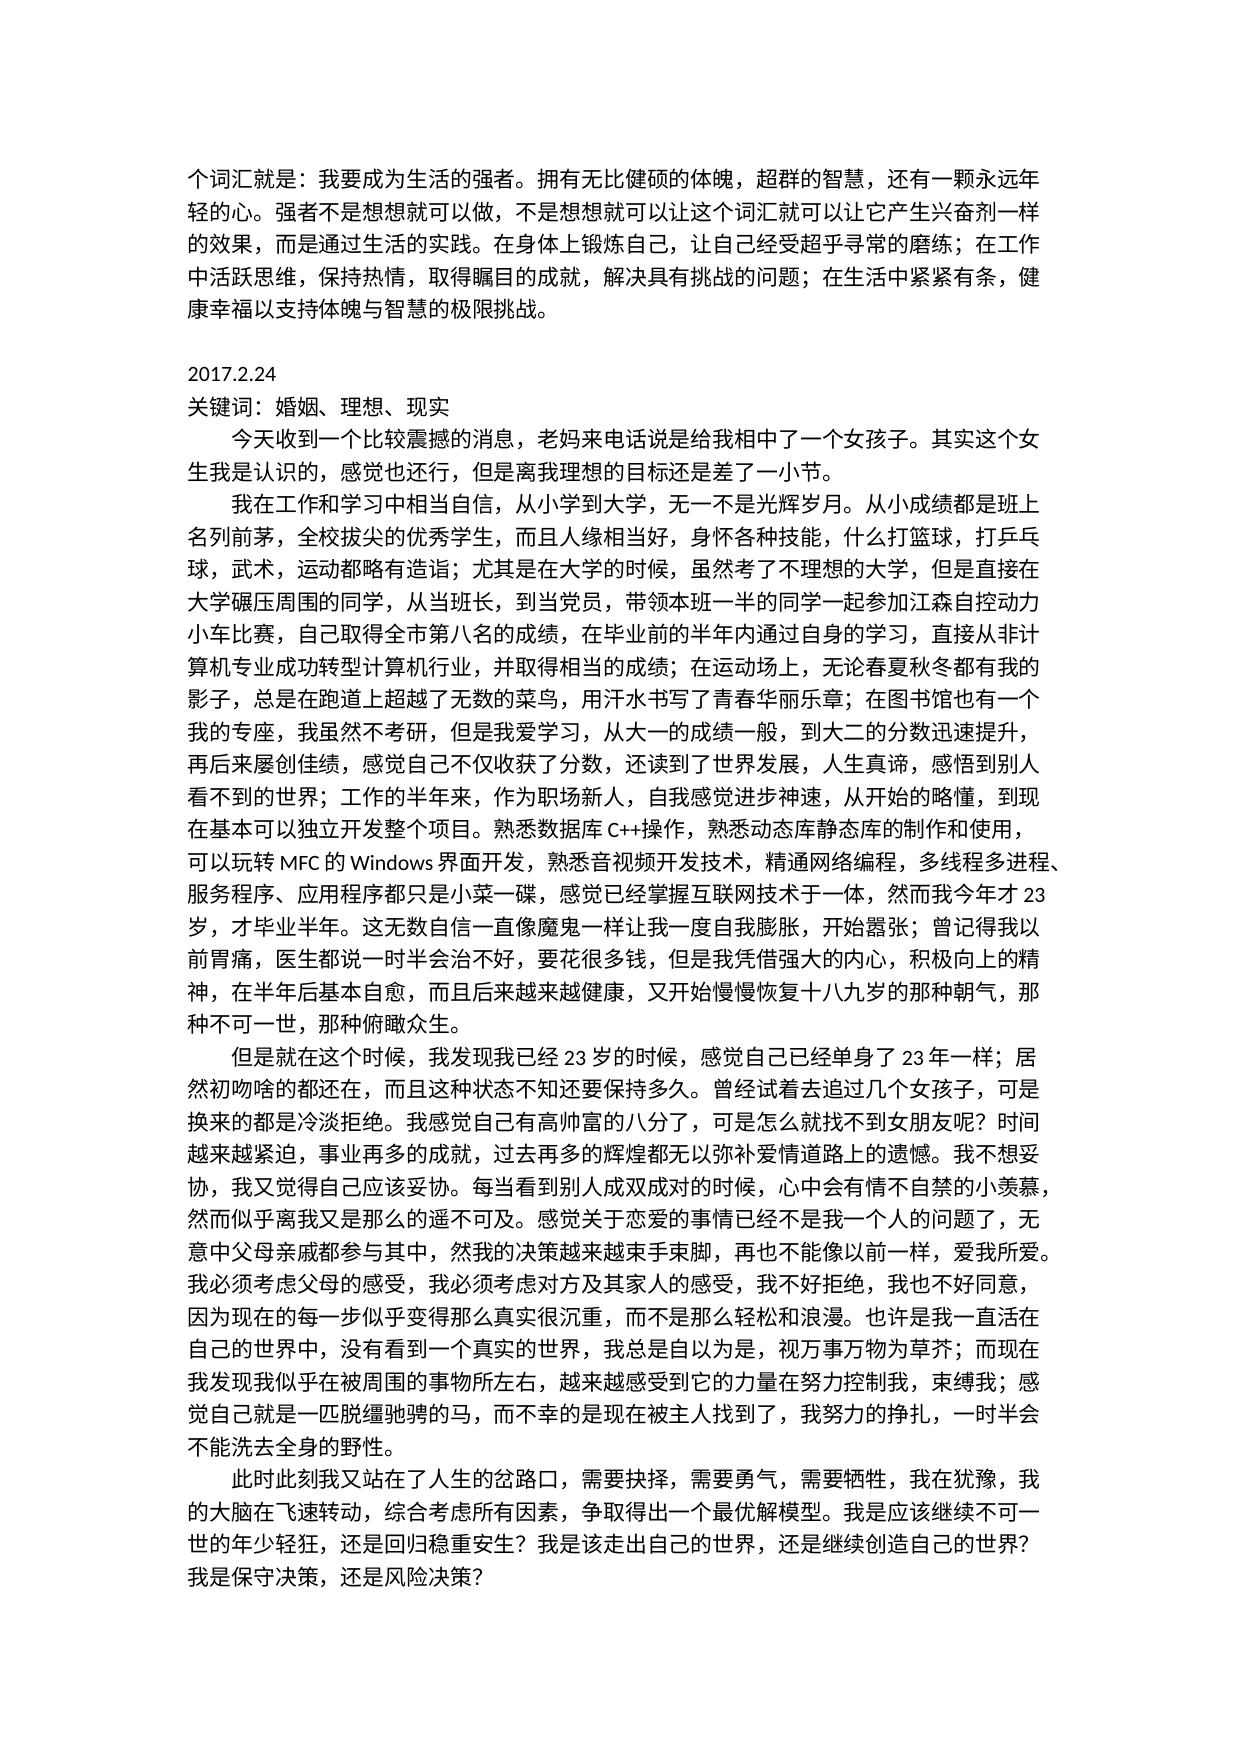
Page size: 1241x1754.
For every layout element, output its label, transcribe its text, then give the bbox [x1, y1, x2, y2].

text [187, 162, 1053, 324]
text 此时此刻我又站在了人生的岔路口，需要抉择，需要勇气，需要牺牲，我在犹豫，我的大脑在飞速转动，综合考虑所有因素，争取得出一个最优解模型。我是应该继续不可一世的年少轻狂，还是回归稳重安生？我是该走出自己的世界，还是继续创造自己的世界？我是保守决策，还是风险决策？ [187, 1462, 1053, 1592]
text 我在工作和学习中相当自信，从小学到大学，无一不是光辉岁月。从小成绩都是班上名列前茅，全校拔尖的优秀学生，而且人缘相当好，身怀各种技能，什么打篮球，打乒乓球，武术，运动都略有造诣；尤其是在大学的时候，虽然考了不理想的大学，但是直接在大学碾压周围的同学，从当班长，到当党员，带领本班一半的同学一起参加江森自控动力小车比赛，自己取得全市第八名的成绩，在毕业前的半年内通过自身的学习，直接从非计算机专业成功转型计算机行业，并取得相当的成绩；在运动场上，无论春夏秋冬都有我的影子，总是在跑道上超越了无数的菜鸟，用汗水书写了青春华丽乐章；在图书馆也有一个我的专座，我虽然不考研，但是我爱学习，从大一的成绩一般，到大二的分数迅速提升，再后来屡创佳绩，感觉自己不仅收获了分数，还读到了世界发展，人生真谛，感悟到别人看不到的世界；工作的半年来，作为职场新人，自我感觉进步神速，从开始的略懂，到现在基本可以独立开发整个项目。熟悉数据库C++操作，熟悉动态库静态库的制作和使用，可以玩转MFC的Windows界面开发，熟悉音视频开发技术，精通网络编程，多线程多进程、服务程序、应用程序都只是小菜一碟，感觉已经掌握互联网技术于一体，然而我今年才23岁，才毕业半年。这无数自信一直像魔鬼一样让我一度自我膨胀，开始嚣张；曾记得我以前胃痛，医生都说一时半会治不好，要花很多钱，但是我凭借强大的内心，积极向上的精神，在半年后基本自愈，而且后来越来越健康，又开始慢慢恢复十八九岁的那种朝气，那种不可一世，那种俯瞰众生。 [187, 487, 1053, 1039]
text 2017.2.24 [187, 357, 1053, 389]
text 但是就在这个时候，我发现我已经23 岁的时候，感觉自己已经单身了23年一样；居然初吻啥的都还在，而且这种状态不知还要保持多久。曾经试着去追过几个女孩子，可是换来的都是冷淡拒绝。我感觉自己有高帅富的八分了，可是怎么就找不到女朋友呢？时间越来越紧迫，事业再多的成就，过去再多的辉煌都无以弥补爱情道路上的遗憾。我不想妥协，我又觉得自己应该妥协。每当看到别人成双成对的时候，心中会有情不自禁的小羡慕，然而似乎离我又是那么的遥不可及。感觉关于恋爱的事情已经不是我一个人的问题了，无意中父母亲戚都参与其中，然我的决策越来越束手束脚，再也不能像以前一样，爱我所爱。我必须考虑父母的感受，我必须考虑对方及其家人的感受，我不好拒绝，我也不好同意，因为现在的每一步似乎变得那么真实很沉重，而不是那么轻松和浪漫。也许是我一直活在自己的世界中，没有看到一个真实的世界，我总是自以为是，视万事万物为草芥；而现在我发现我似乎在被周围的事物所左右，越来越感受到它的力量在努力控制我，束缚我；感觉自己就是一匹脱缰驰骋的马，而不幸的是现在被主人找到了，我努力的挣扎，一时半会不能洗去全身的野性。 [187, 1039, 1053, 1462]
text 关键词：婚姻、理想、现实 [187, 389, 1053, 422]
text 今天收到一个比较震撼的消息，老妈来电话说是给我相中了一个女孩子。其实这个女生我是认识的，感觉也还行，但是离我理想的目标还是差了一小节。 [187, 422, 1053, 487]
